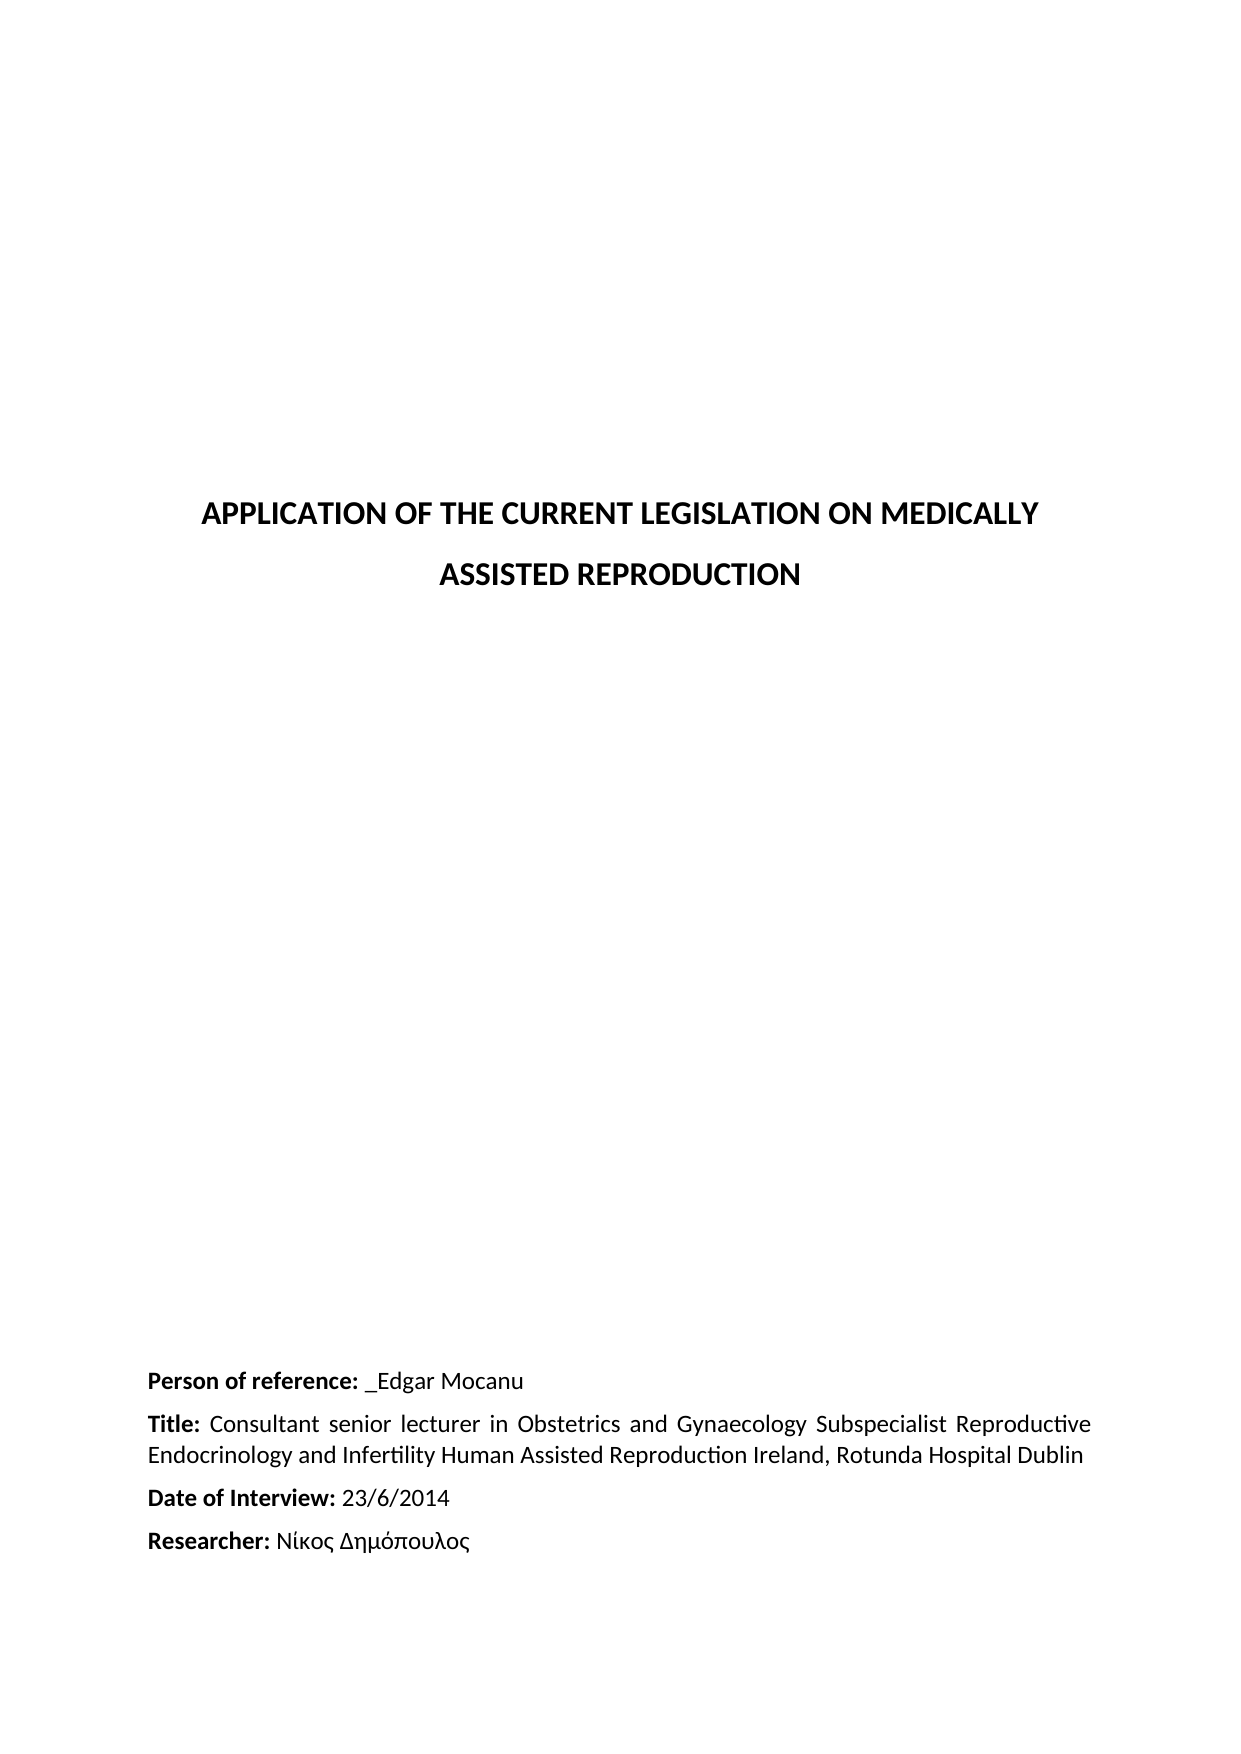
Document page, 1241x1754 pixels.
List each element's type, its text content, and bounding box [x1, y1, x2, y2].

text Title: Consultant senior lecturer in Obstetrics and Gynaecology Subspecialist Reproductive Endocrinology and Infertility Human Assisted Reproduction Ireland, Rotunda Hospital Dublin [148, 1408, 1093, 1469]
text APPLICATION OF THE CURRENT LEGISLATION ON MEDICALLY ASSISTED REPRODUCTION [148, 492, 1093, 594]
text Person of reference: _Edgar Mocanu [148, 1365, 1093, 1396]
text Researcher: Νίκος Δημόπουλος [148, 1525, 1093, 1555]
text Date of Interview: 23/6/2014 [148, 1482, 1093, 1512]
